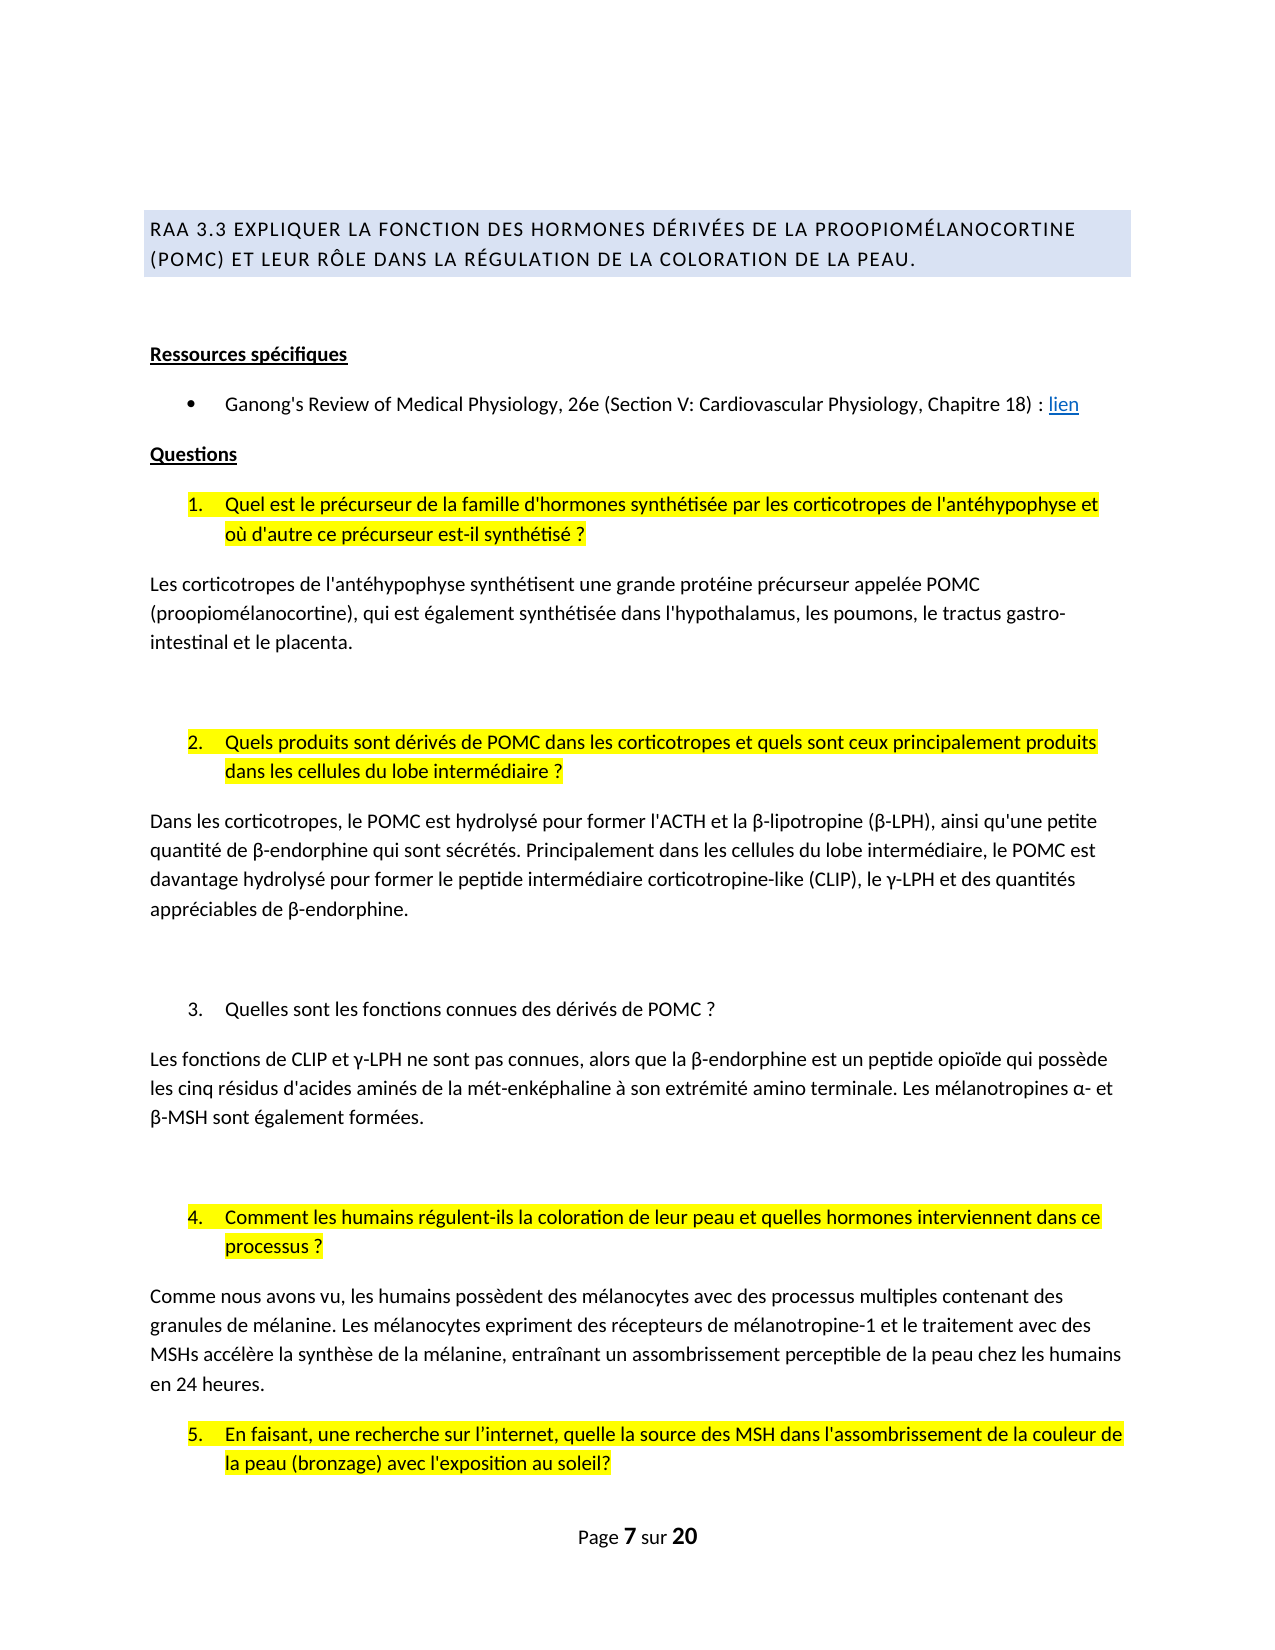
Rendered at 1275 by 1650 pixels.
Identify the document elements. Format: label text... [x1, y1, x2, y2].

list Ganong's Review of Medical Physiology, 26e (Section V: Cardiovascular Physiology, Chapitre 18) : lien [187, 392, 1125, 417]
text Comme nous avons vu, les humains possèdent des mélanocytes avec des processus multiples contenant des granules de mélanine. Les mélanocytes expriment des récepteurs de mélanotropine-1 et le traitement avec des MSHs accélère la synthèse de la mélanine, entraînant un assombrissement perceptible de la peau chez les humains en 24 heures. [150, 1283, 1125, 1396]
list En faisant, une recherche sur l’internet, quelle la source des MSH dans l'assombrissement de la couleur de la peau (bronzage) avec l'exposition au soleil? [187, 1421, 1125, 1475]
list Comment les humains régulent-ils la coloration de leur peau et quelles hormones interviennent dans ce processus ? [187, 1204, 1125, 1259]
list Quel est le précurseur de la famille d'hormones synthétisée par les corticotropes de l'antéhypophyse et où d'autre ce précurseur est-il synthétisé ? [187, 492, 1125, 546]
text Dans les corticotropes, le POMC est hydrolysé pour former l'ACTH et la β-lipotropine (β-LPH), ainsi qu'une petite quantité de β-endorphine qui sont sécrétés. Principalement dans les cellules du lobe intermédiaire, le POMC est davantage hydrolysé pour former le peptide intermédiaire corticotropine-like (CLIP), le γ-LPH et des quantités appréciables de β-endorphine. [150, 808, 1125, 921]
text Les fonctions de CLIP et γ-LPH ne sont pas connues, alors que la β-endorphine est un peptide opioïde qui possède les cinq résidus d'acides aminés de la mét-enképhaline à son extrémité amino terminale. Les mélanotropines α- et β-MSH sont également formées. [150, 1046, 1125, 1129]
text Questions [150, 442, 1125, 467]
list Quels produits sont dérivés de POMC dans les corticotropes et quels sont ceux principalement produits dans les cellules du lobe intermédiaire ? [187, 729, 1125, 784]
list Quelles sont les fonctions connues des dérivés de POMC ? [187, 996, 1125, 1021]
text Ressources spécifiques [150, 342, 1125, 367]
subtitle RAA 3.3 Expliquer la fonction des hormones dérivées de la proopiomélanocortine (POMC) et leur rôle dans la régulation de la coloration de la peau. [150, 217, 1125, 271]
text Les corticotropes de l'antéhypophyse synthétisent une grande protéine précurseur appelée POMC (proopiomélanocortine), qui est également synthétisée dans l'hypothalamus, les poumons, le tractus gastro-intestinal et le placenta. [150, 571, 1125, 654]
